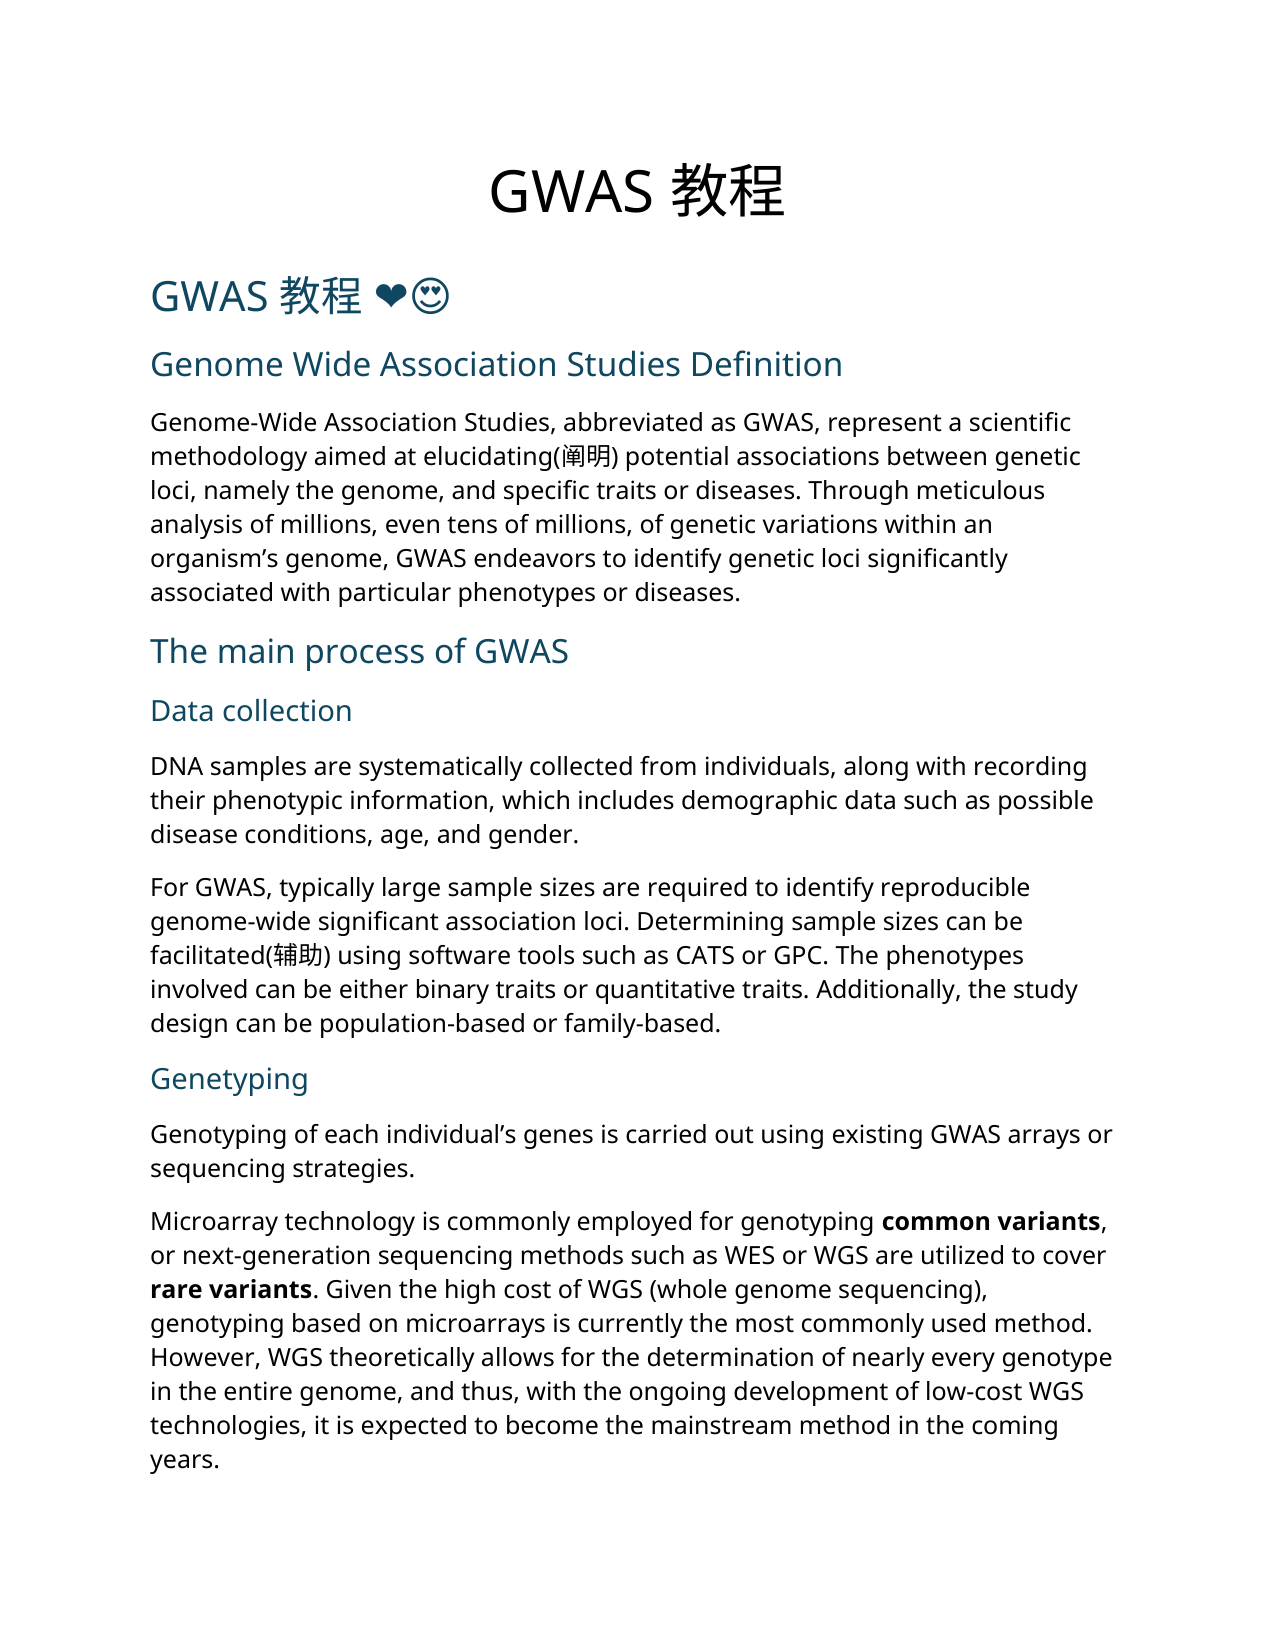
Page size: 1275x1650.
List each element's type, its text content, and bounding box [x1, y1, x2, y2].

text Microarray technology is commonly employed for genotyping common variants, or next-generation sequencing methods such as WES or WGS are utilized to cover rare variants. Given the high cost of WGS (whole genome sequencing), genotyping based on microarrays is currently the most commonly used method. However, WGS theoretically allows for the determination of nearly every genotype in the entire genome, and thus, with the ongoing development of low-cost WGS technologies, it is expected to become the mainstream method in the coming years. [150, 1203, 1125, 1476]
subtitle GWAS 教程 ❤️😍 [150, 267, 1125, 324]
subtitle Data collection [150, 690, 1125, 729]
text Genome-Wide Association Studies, abbreviated as GWAS, represent a scientific methodology aimed at elucidating(阐明) potential associations between genetic loci, namely the genome, and specific traits or diseases. Through meticulous analysis of millions, even tens of millions, of genetic variations within an organism’s genome, GWAS endeavors to identify genetic loci significantly associated with particular phenotypes or diseases. [150, 404, 1125, 609]
title GWAS 教程 [150, 150, 1125, 229]
text DNA samples are systematically collected from individuals, along with recording their phenotypic information, which includes demographic data such as possible disease conditions, age, and gender. [150, 748, 1125, 850]
text Genotyping of each individual’s genes is carried out using existing GWAS arrays or sequencing strategies. [150, 1117, 1125, 1185]
text For GWAS, typically large sample sizes are required to identify reproducible genome-wide significant association loci. Determining sample sizes can be facilitated(辅助) using software tools such as CATS or GPC. The phenotypes involved can be either binary traits or quantitative traits. Additionally, the study design can be population-based or family-based. [150, 869, 1125, 1039]
subtitle Genome Wide Association Studies Definition [150, 340, 1125, 386]
subtitle Genetyping [150, 1058, 1125, 1098]
subtitle The main process of GWAS [150, 628, 1125, 673]
